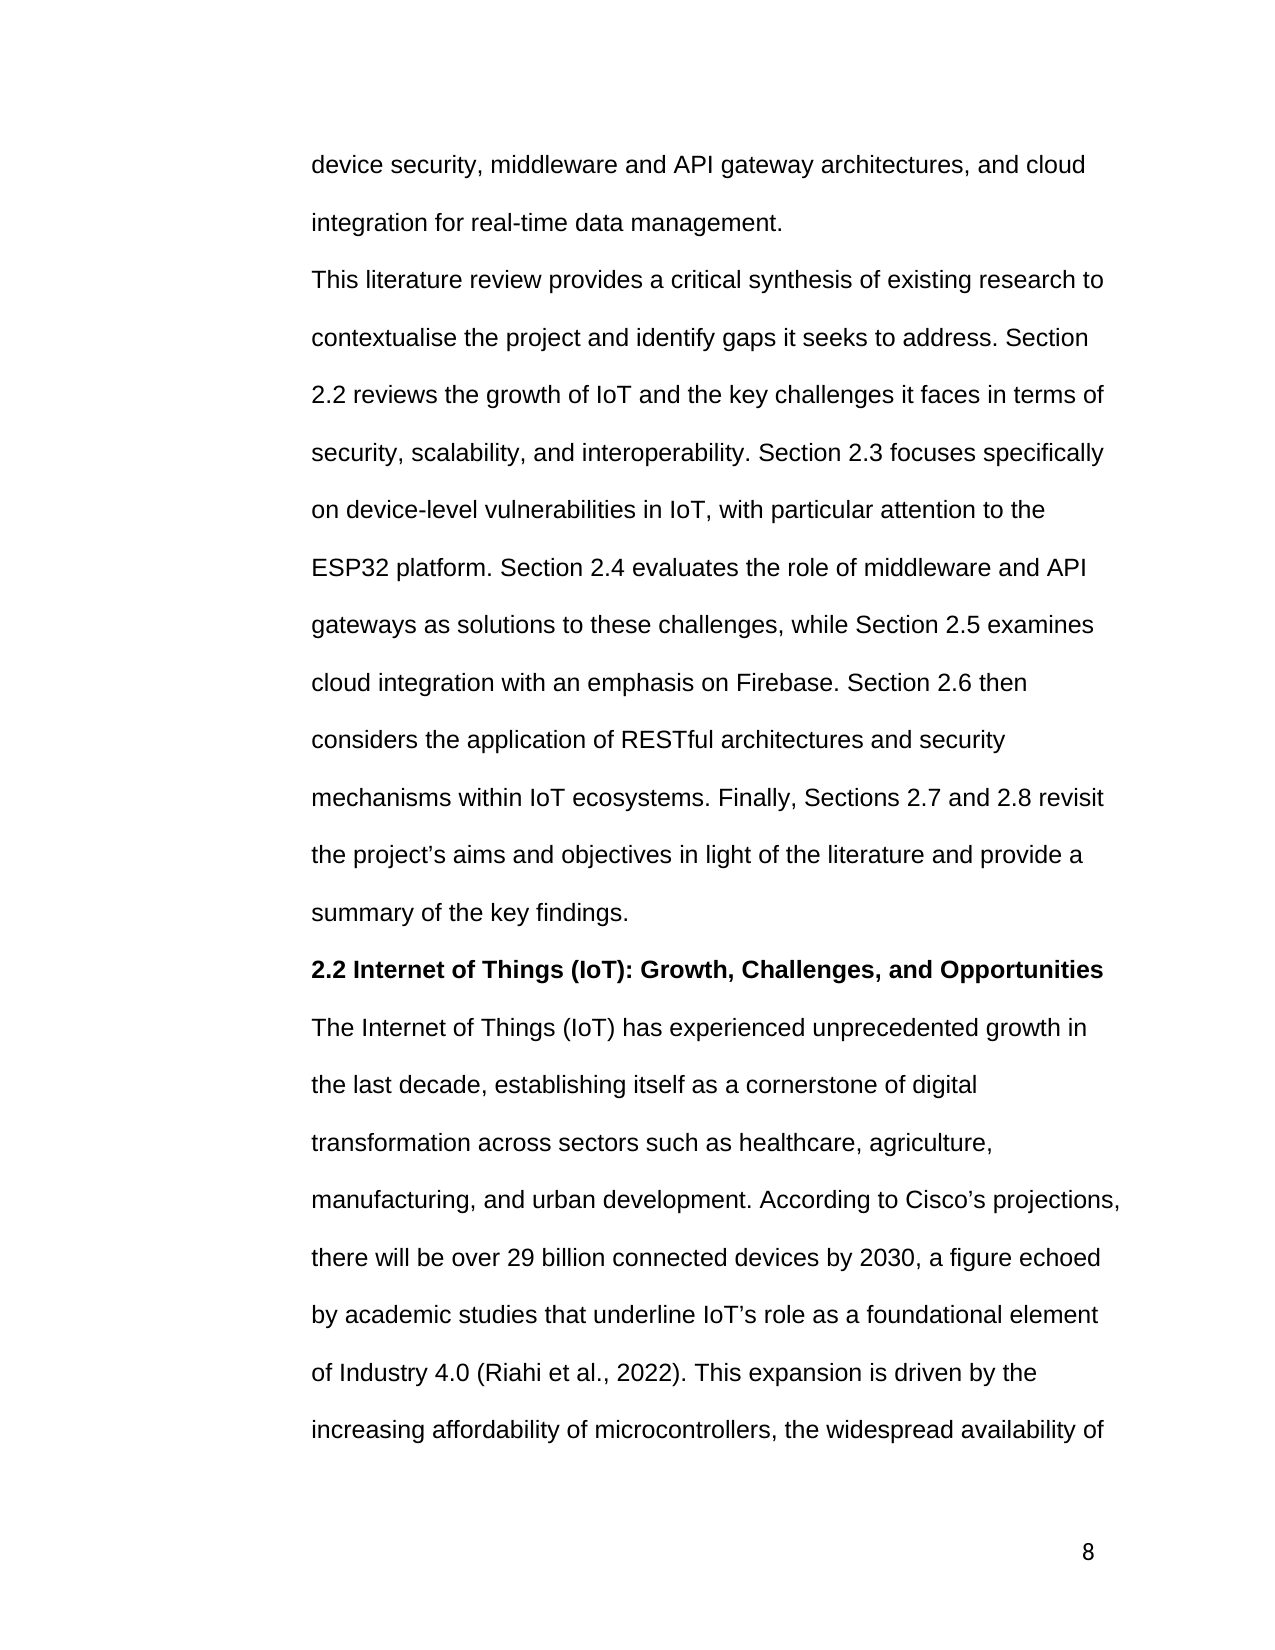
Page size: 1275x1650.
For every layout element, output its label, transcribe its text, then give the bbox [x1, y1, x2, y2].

text This literature review provides a critical synthesis of existing research to contextualise the project and identify gaps it seeks to address. Section 2.2 reviews the growth of IoT and the key challenges it faces in terms of security, scalability, and interoperability. Section 2.3 focuses specifically on device-level vulnerabilities in IoT, with particular attention to the ESP32 platform. Section 2.4 evaluates the role of middleware and API gateways as solutions to these challenges, while Section 2.5 examines cloud integration with an emphasis on Firebase. Section 2.6 then considers the application of RESTful architectures and security mechanisms within IoT ecosystems. Finally, Sections 2.7 and 2.8 revisit the project’s aims and objectives in light of the literature and provide a summary of the key findings. [311, 265, 1125, 926]
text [311, 1012, 1125, 1444]
text 2.2 Internet of Things (IoT): Growth, Challenges, and Opportunities [311, 955, 1125, 984]
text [311, 150, 1125, 236]
